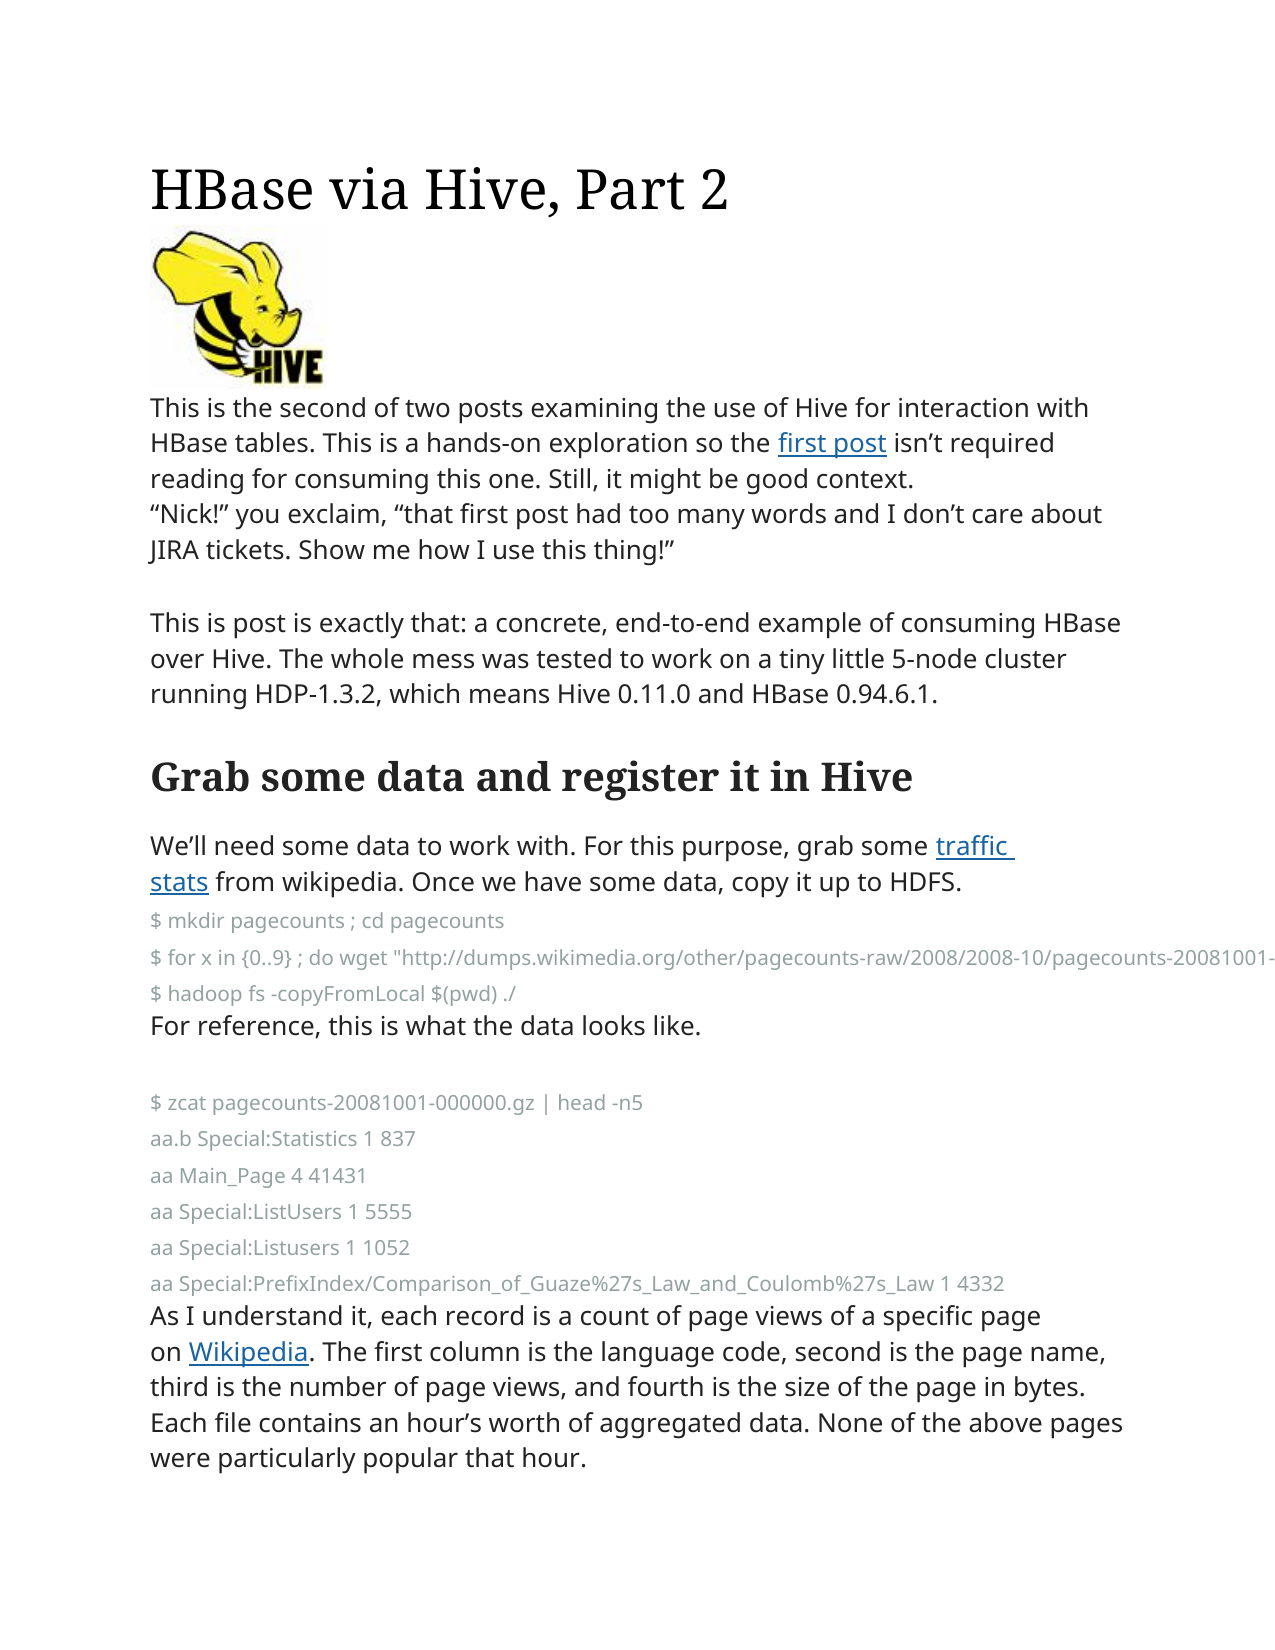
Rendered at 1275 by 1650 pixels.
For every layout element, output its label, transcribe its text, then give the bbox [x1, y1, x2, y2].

picture [150, 225, 329, 390]
text For reference, this is what the data looks like. [150, 1007, 1125, 1043]
text As I understand it, each record is a count of page views of a specific page on Wikipedia. The first column is the language code, second is the page name, third is the number of page views, and fourth is the size of the page in bytes. Each file contains an hour’s worth of aggregated data. None of the above pages were particularly popular that hour. [150, 1298, 1125, 1476]
text Grab some data and register it in Hive [150, 749, 1125, 803]
text HBase via Hive, Part 2 [150, 150, 1125, 225]
table_header $ zcat pagecounts-20081001-000000.gz | head -n5 aa.b Special:Statistics 1 837 aa Main_Page 4 41431 aa Special:ListUsers 1 5555 aa Special:Listusers 1 1052 aa Special:PrefixIndex/Comparison_of_Guaze%27s_Law_and_Coulomb%27s_Law 1 4332 [150, 1081, 1275, 1298]
text “Nick!” you exclaim, “that first post had too many words and I don’t care about JIRA tickets. Show me how I use this thing!” [150, 496, 1125, 567]
table_header $ mkdir pagecounts ; cd pagecounts $ for x in {0..9} ; do wget "http://dumps.wikimedia.org/other/pagecounts-raw/2008/2008-10/pagecounts-20081001-0${x}0000.gz" ; done $ hadoop fs -copyFromLocal $(pwd) ./ [150, 899, 1275, 1007]
text This is post is exactly that: a concrete, end-to-end example of consuming HBase over Hive. The whole mess was tested to work on a tiny little 5-node cluster running HDP-1.3.2, which means Hive 0.11.0 and HBase 0.94.6.1. [150, 605, 1125, 711]
text This is the second of two posts examining the use of Hive for interaction with HBase tables. This is a hands-on exploration so the first post isn’t required reading for consuming this one. Still, it might be good context. [150, 389, 1125, 496]
text We’ll need some data to work with. For this purpose, grab some traffic stats from wikipedia. Once we have some data, copy it up to HDFS. [150, 828, 1125, 899]
